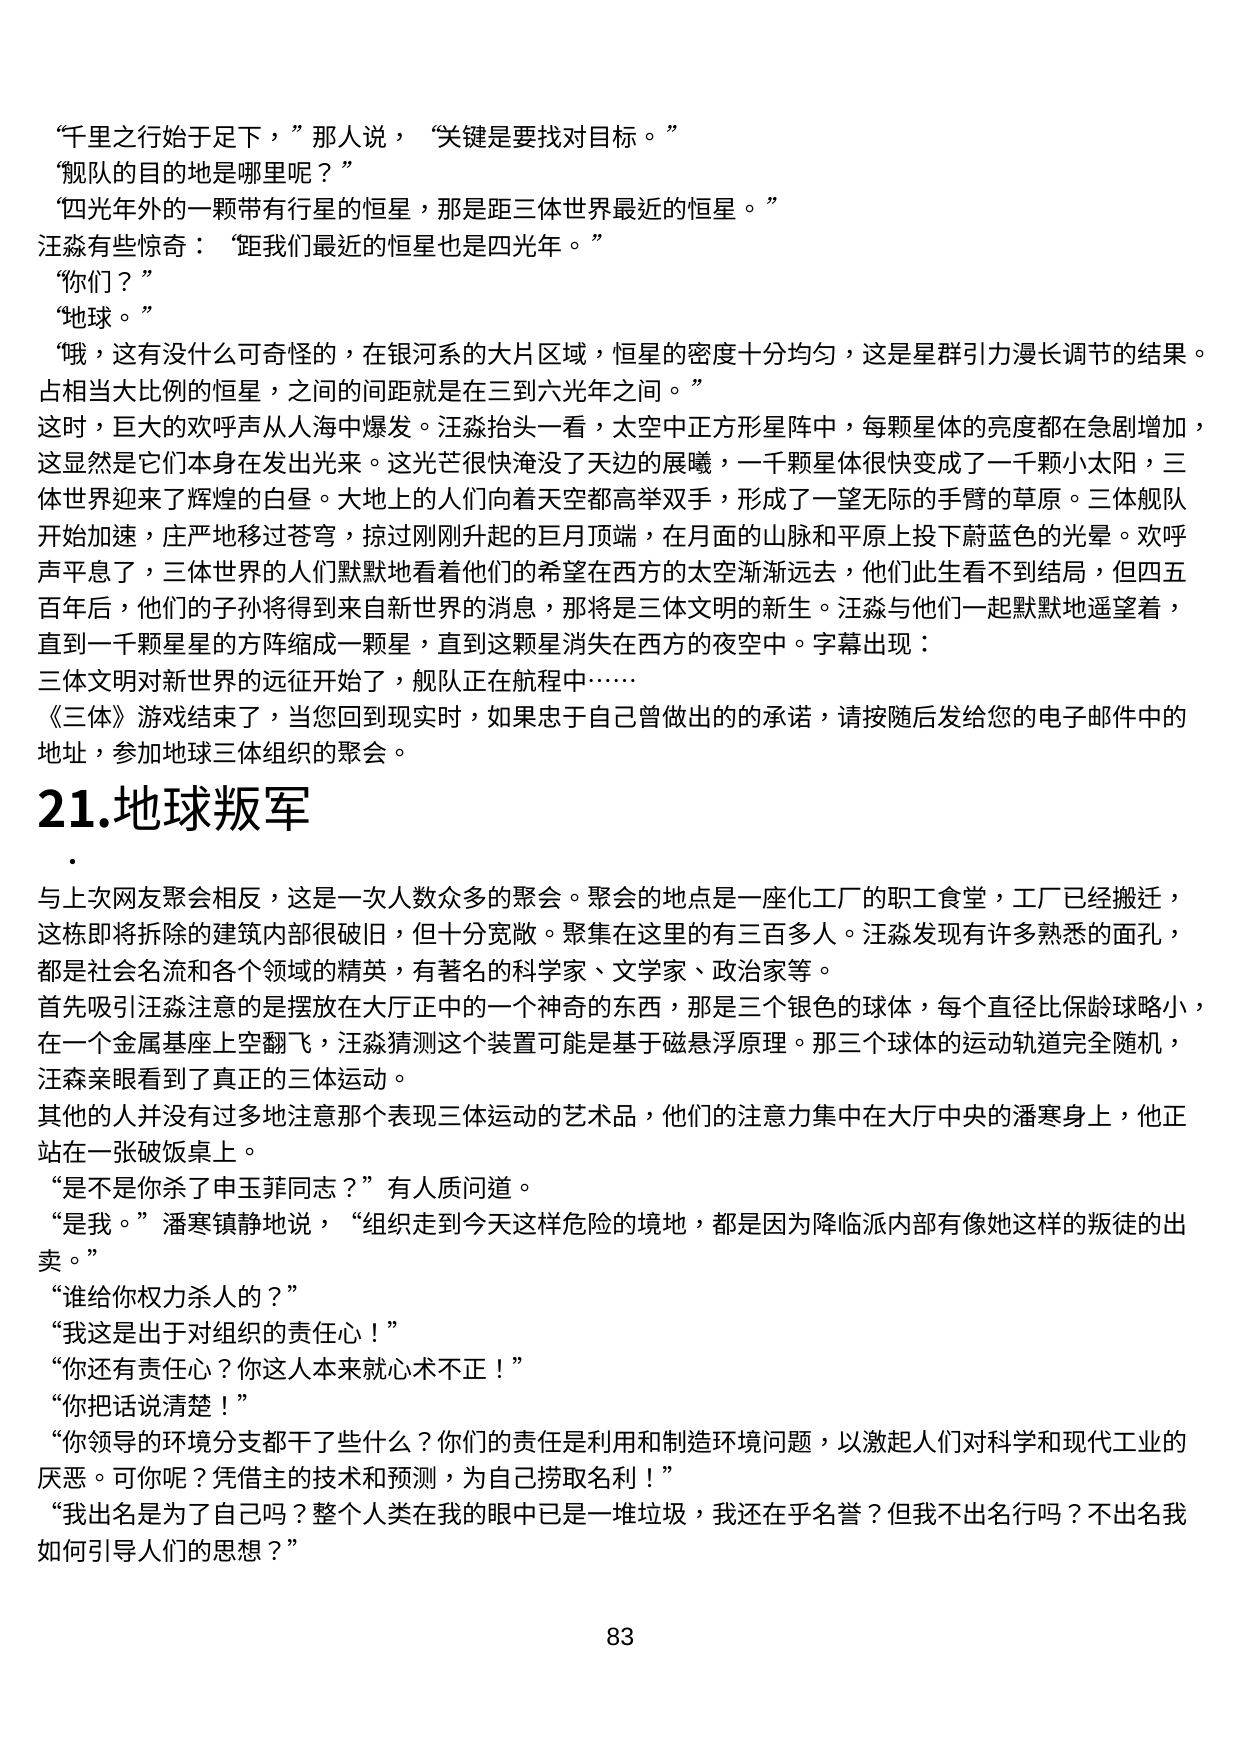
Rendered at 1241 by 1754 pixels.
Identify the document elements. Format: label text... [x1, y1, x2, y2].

text “是我。”潘寒镇静地说，“组织走到今天这样危险的境地，都是因为降临派内部有像她这样的叛徒的出卖。” [37, 1205, 1203, 1277]
text “谁给你权力杀人的？” [37, 1277, 1203, 1313]
text 汪淼有些惊奇：“距我们最近的恒星也是四光年。” [37, 226, 1203, 262]
text 《三体》游戏结束了，当您回到现实时，如果忠于自己曾做出的的承诺，请按随后发给您的电子邮件中的地址，参加地球三体组织的聚会。 [37, 697, 1203, 770]
text “哦，这有没什么可奇怪的，在银河系的大片区域，恒星的密度十分均匀，这是星群引力漫长调节的结果。占相当大比例的恒星，之间的间距就是在三到六光年之间。” [37, 335, 1203, 407]
text 三体文明对新世界的远征开始了，舰队正在航程中…… [37, 661, 1203, 697]
text “你把话说清楚！” [37, 1386, 1203, 1422]
text “是不是你杀了申玉菲同志？”有人质问道。 [37, 1168, 1203, 1205]
text “我出名是为了自己吗？整个人类在我的眼中已是一堆垃圾，我还在乎名誉？但我不出名行吗？不出名我如何引导人们的思想？” [37, 1495, 1203, 1567]
text “四光年外的一颗带有行星的恒星，那是距三体世界最近的恒星。” [37, 190, 1203, 226]
text “舰队的目的地是哪里呢？” [37, 154, 1203, 190]
text “你还有责任心？你这人本来就心术不正！” [37, 1350, 1203, 1386]
text “你们？” [37, 262, 1203, 299]
text 其他的人并没有过多地注意那个表现三体运动的艺术品，他们的注意力集中在大厅中央的潘寒身上，他正站在一张破饭桌上。 [37, 1096, 1203, 1168]
text 这时，巨大的欢呼声从人海中爆发。汪淼抬头一看，太空中正方形星阵中，每颗星体的亮度都在急剧增加，这显然是它们本身在发出光来。这光芒很快淹没了天边的展曦，一千颗星体很快变成了一千颗小太阳，三体世界迎来了辉煌的白昼。大地上的人们向着天空都高举双手，形成了一望无际的手臂的草原。三体舰队开始加速，庄严地移过苍穹，掠过刚刚升起的巨月顶端，在月面的山脉和平原上投下蔚蓝色的光晕。欢呼声平息了，三体世界的人们默默地看着他们的希望在西方的太空渐渐远去，他们此生看不到结局，但四五百年后，他们的子孙将得到来自新世界的消息，那将是三体文明的新生。汪淼与他们一起默默地遥望着，直到一千颗星星的方阵缩成一颗星，直到这颗星消失在西方的夜空中。字幕出现： [37, 407, 1203, 661]
text “千里之行始于足下，”那人说，“关键是要找对目标。” [37, 117, 1203, 154]
text “地球。” [37, 299, 1203, 335]
text “我这是出于对组织的责任心！” [37, 1313, 1203, 1350]
text 首先吸引汪淼注意的是摆放在大厅正中的一个神奇的东西，那是三个银色的球体，每个直径比保龄球略小，在一个金属基座上空翻飞，汪淼猜测这个装置可能是基于磁悬浮原理。那三个球体的运动轨道完全随机，汪森亲眼看到了真正的三体运动。 [37, 987, 1203, 1096]
text “你领导的环境分支都干了些什么？你们的责任是利用和制造环境问题，以激起人们对科学和现代工业的厌恶。可你呢？凭借主的技术和预测，为自己捞取名利！” [37, 1422, 1203, 1495]
text 与上次网友聚会相反，这是一次人数众多的聚会。聚会的地点是一座化工厂的职工食堂，工厂已经搬迁，这栋即将拆除的建筑内部很破旧，但十分宽敞。聚集在这里的有三百多人。汪淼发现有许多熟悉的面孔，都是社会名流和各个领域的精英，有著名的科学家、文学家、政治家等。 [37, 878, 1203, 987]
text 21.地球叛军 [37, 770, 1203, 842]
